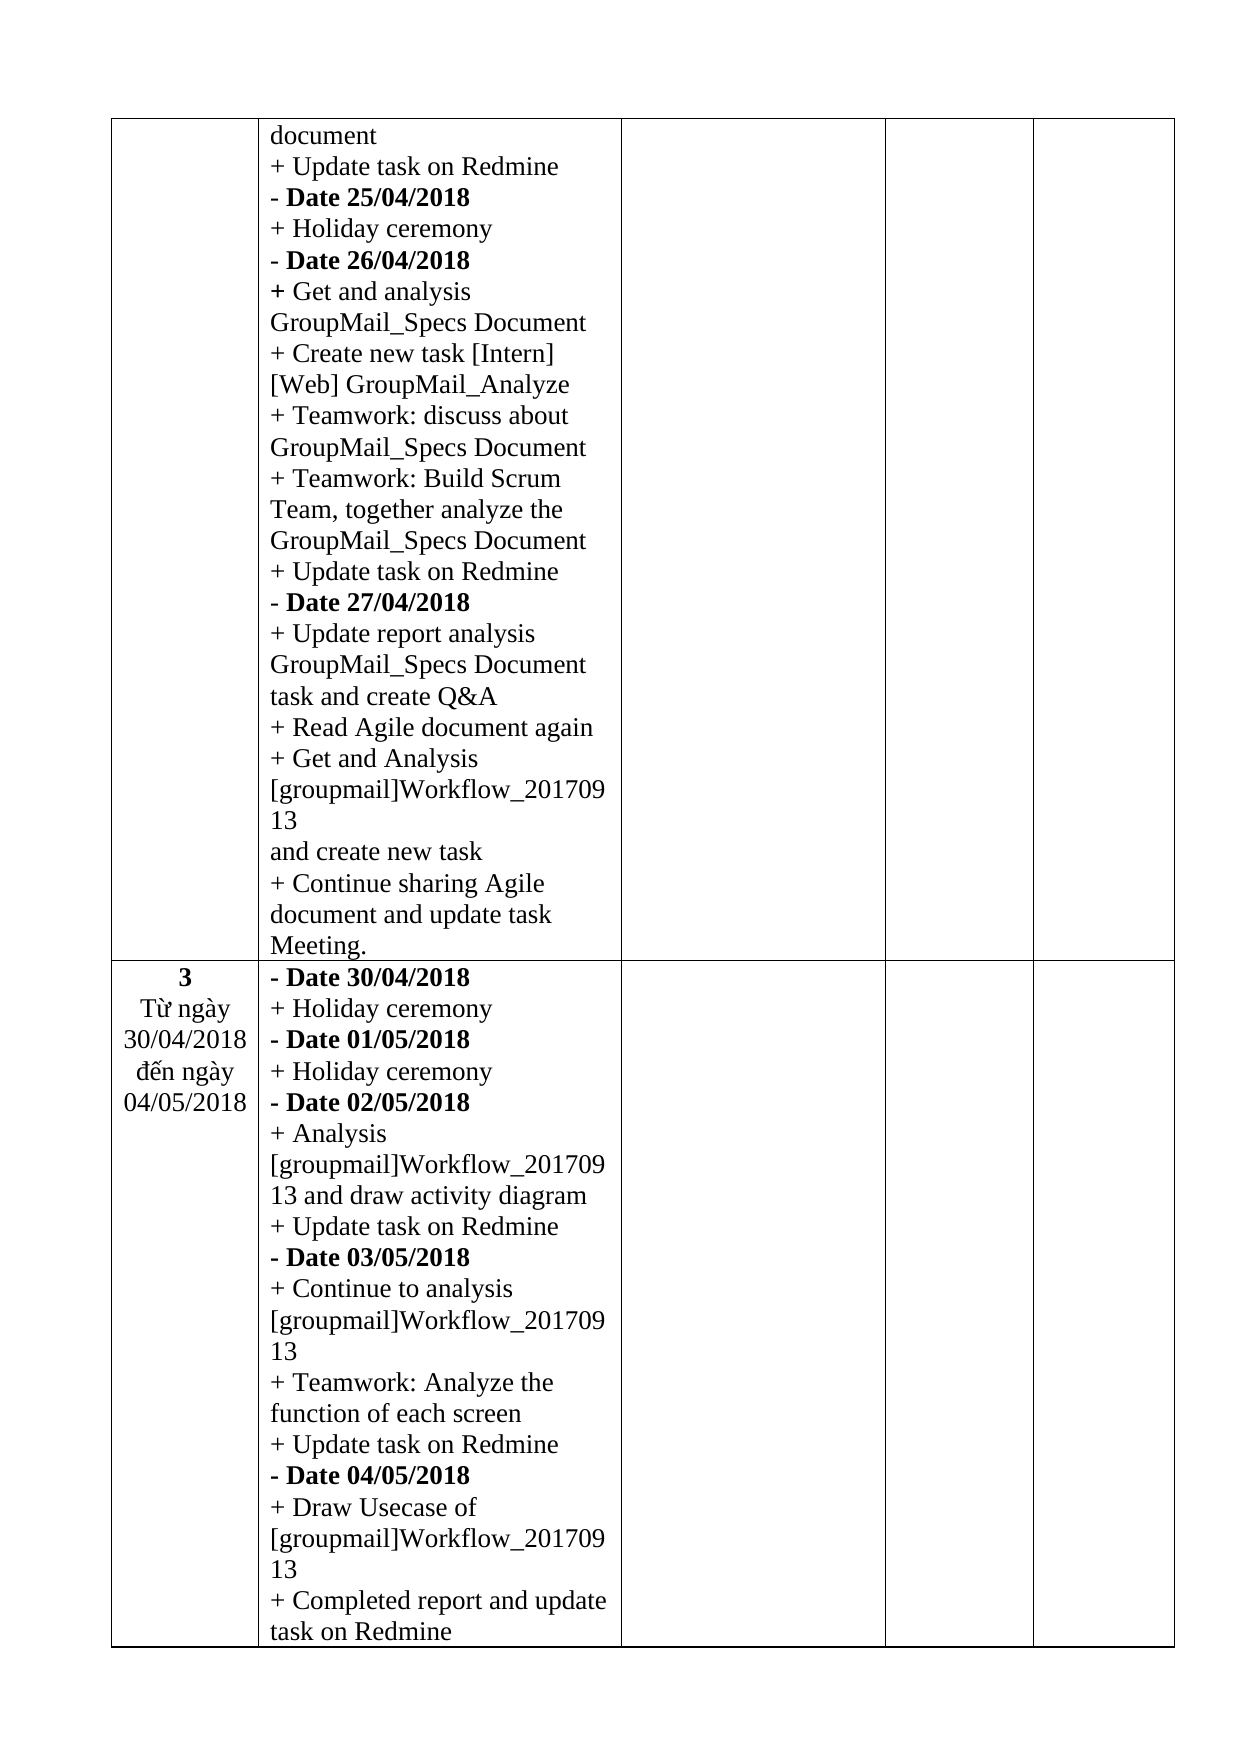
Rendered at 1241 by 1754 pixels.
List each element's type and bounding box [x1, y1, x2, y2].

table_cell [886, 119, 1033, 960]
table_cell [622, 961, 885, 1646]
table_cell [622, 119, 885, 960]
table_cell [1034, 961, 1174, 1646]
table_cell [259, 119, 621, 960]
table_cell [112, 961, 258, 1646]
table_cell [112, 119, 258, 960]
table_cell [259, 961, 621, 1646]
table_cell [1034, 119, 1174, 960]
table_cell [886, 961, 1033, 1646]
